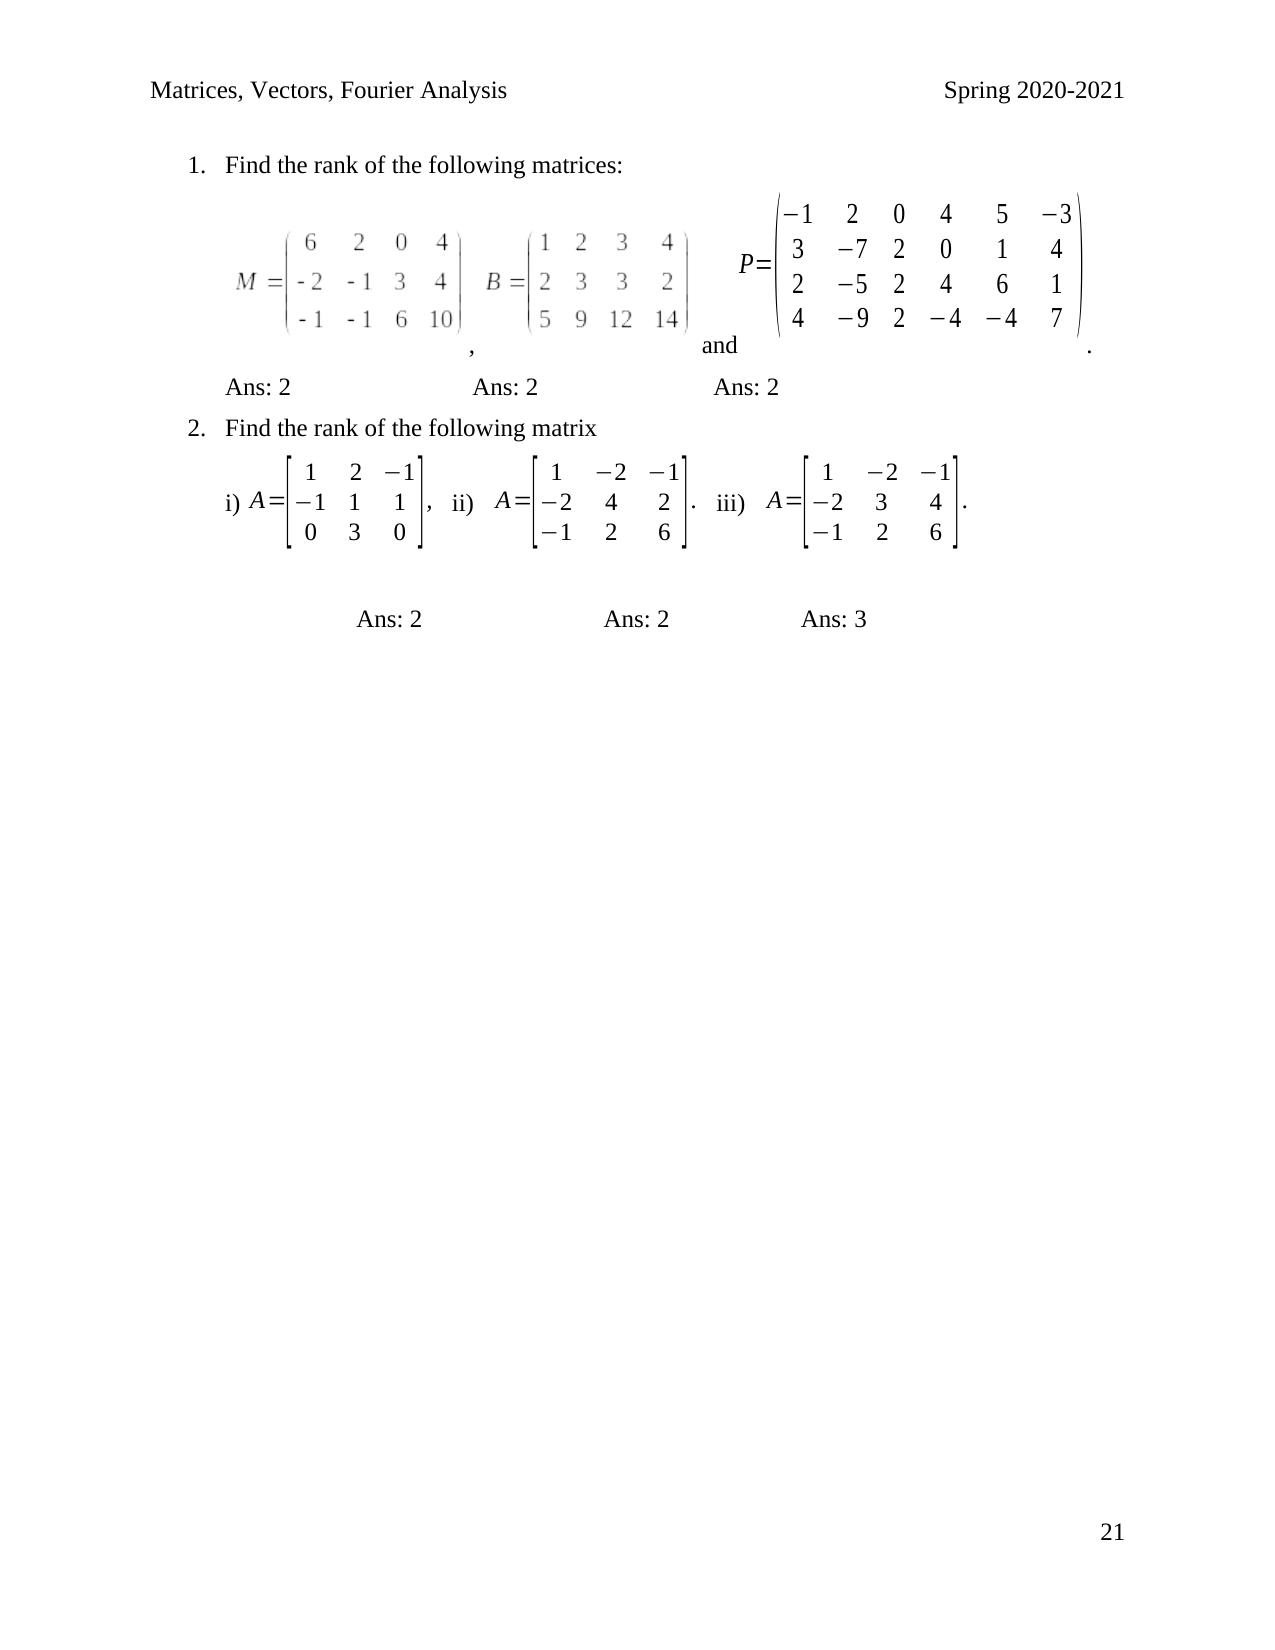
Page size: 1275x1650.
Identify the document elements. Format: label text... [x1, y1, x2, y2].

list Ans: 2 Ans: 2 Ans: 2 [225, 372, 1125, 400]
list i) ii) iii) [225, 454, 1125, 550]
list Find the rank of the following matrices: [187, 150, 1125, 179]
list Ans: 2 Ans: 2 Ans: 3 [225, 604, 1125, 632]
list , and. [225, 191, 1125, 359]
list Find the rank of the following matrix [187, 413, 1125, 442]
